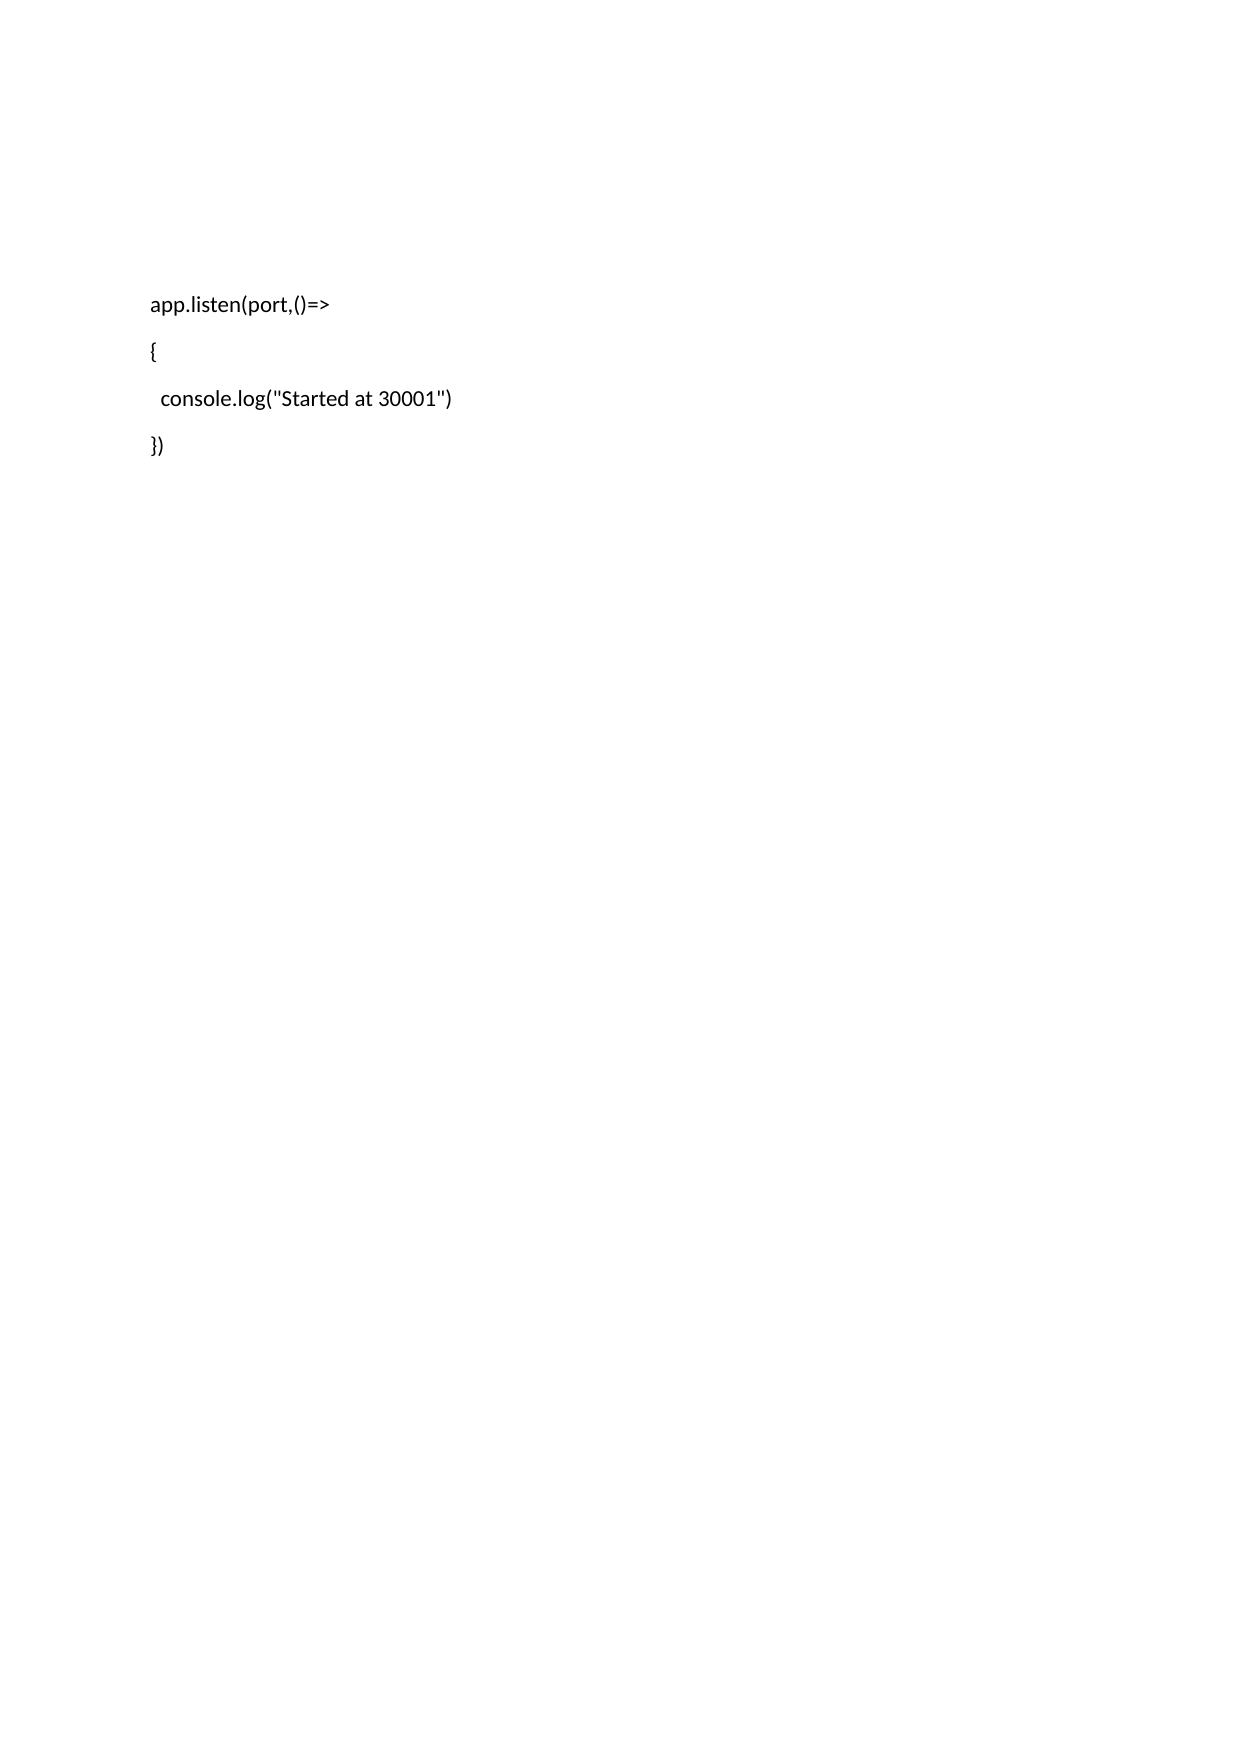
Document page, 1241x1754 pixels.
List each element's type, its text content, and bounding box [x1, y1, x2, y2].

text app.listen(port,()=> [150, 291, 1090, 319]
text { [150, 337, 1090, 366]
text }) [150, 431, 1090, 459]
text console.log("Started at 30001") [150, 384, 1090, 412]
